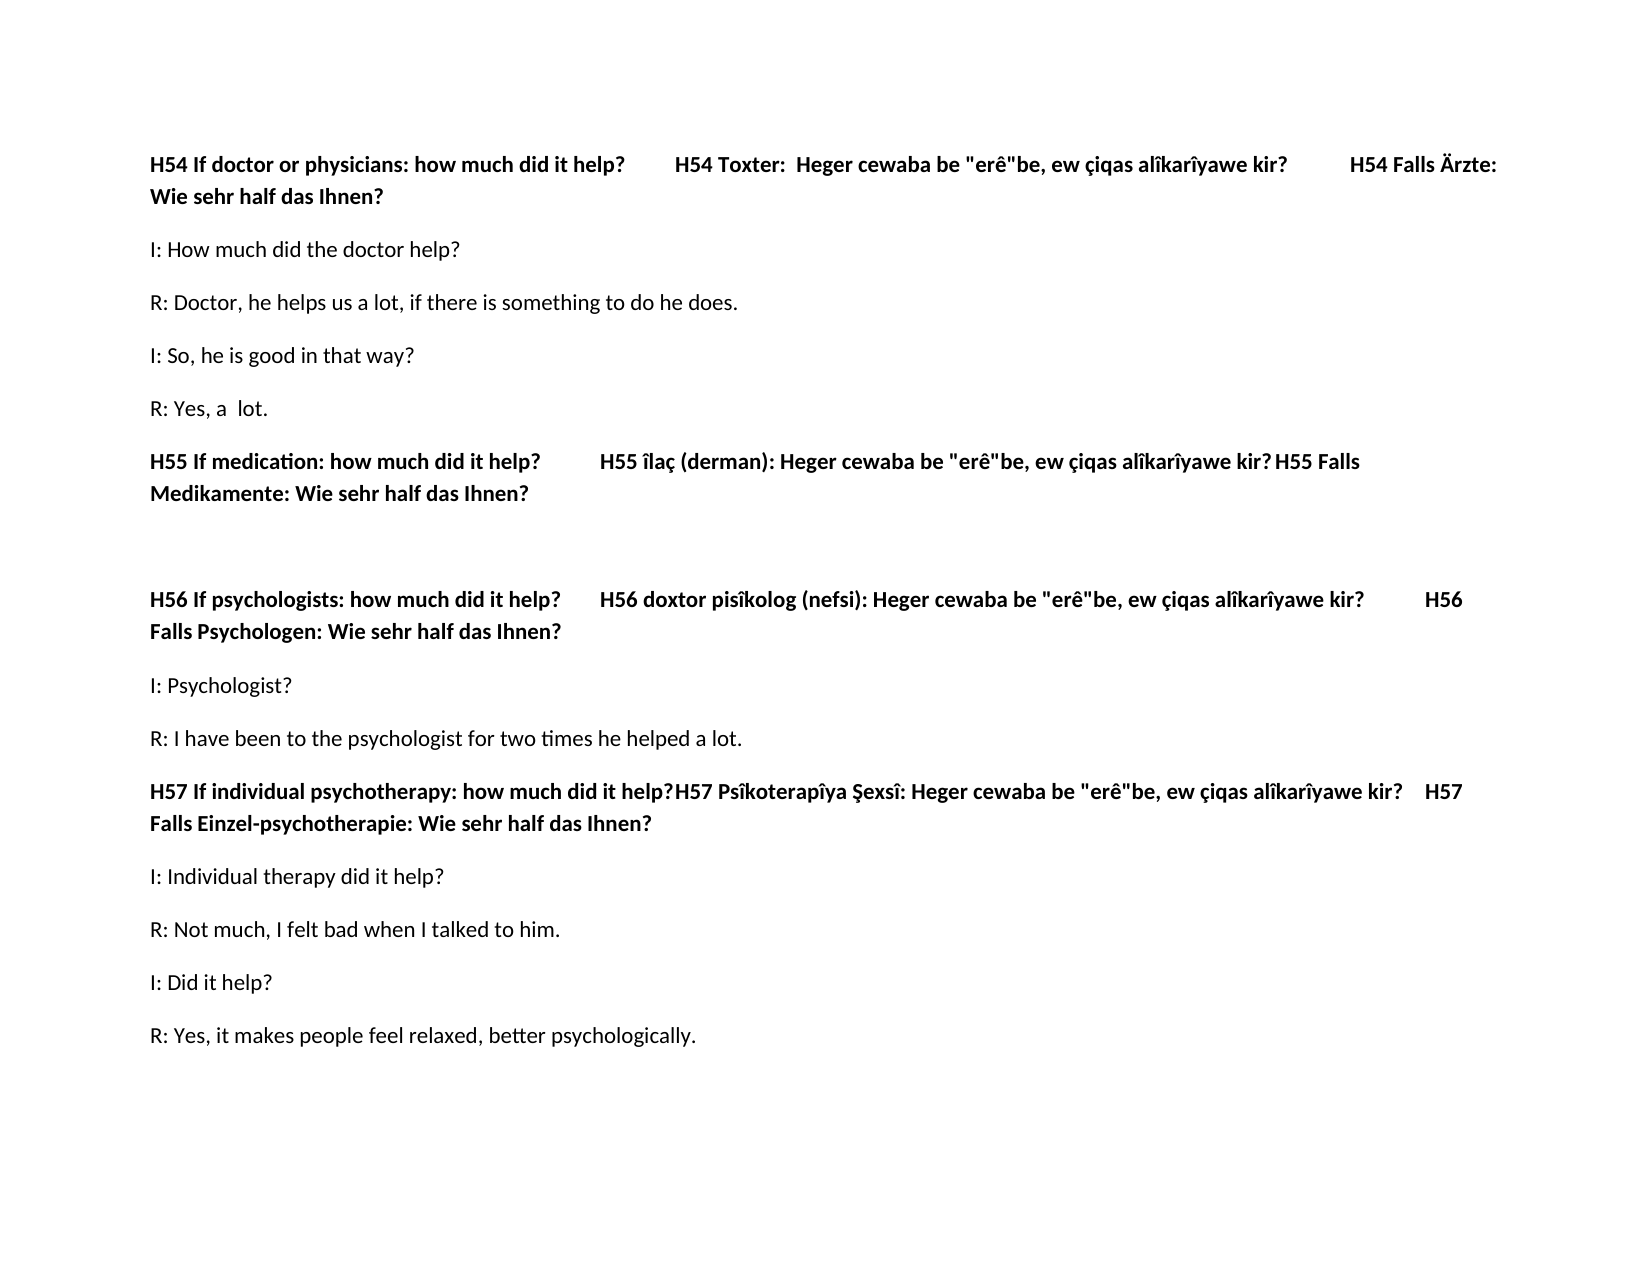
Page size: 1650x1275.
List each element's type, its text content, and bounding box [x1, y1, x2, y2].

text I: Did it help? [150, 968, 1500, 996]
text H55 If medication: how much did it help? H55 îlaç (derman): Heger cewaba be "erê"be, ew çiqas alîkarîyawe kir? H55 Falls Medikamente: Wie sehr half das Ihnen? [150, 447, 1500, 507]
text R: Doctor, he helps us a lot, if there is something to do he does. [150, 288, 1500, 316]
text R: Yes, a lot. [150, 394, 1500, 422]
text R: Not much, I felt bad when I talked to him. [150, 915, 1500, 943]
text R: I have been to the psychologist for two times he helped a lot. [150, 724, 1500, 752]
text H57 If individual psychotherapy: how much did it help? H57 Psîkoterapîya Şexsî: Heger cewaba be "erê"be, ew çiqas alîkarîyawe kir? H57 Falls Einzel-psychotherapie: Wie sehr half das Ihnen? [150, 777, 1500, 837]
text I: Individual therapy did it help? [150, 862, 1500, 890]
text H54 If doctor or physicians: how much did it help? H54 Toxter: Heger cewaba be "erê"be, ew çiqas alîkarîyawe kir? H54 Falls Ärzte: Wie sehr half das Ihnen? [150, 150, 1500, 210]
text H56 If psychologists: how much did it help? H56 doxtor pisîkolog (nefsi): Heger cewaba be "erê"be, ew çiqas alîkarîyawe kir? H56 Falls Psychologen: Wie sehr half das Ihnen? [150, 586, 1500, 646]
text I: Psychologist? [150, 671, 1500, 699]
text I: How much did the doctor help? [150, 235, 1500, 263]
text I: So, he is good in that way? [150, 341, 1500, 369]
text R: Yes, it makes people feel relaxed, better psychologically. [150, 1021, 1500, 1049]
